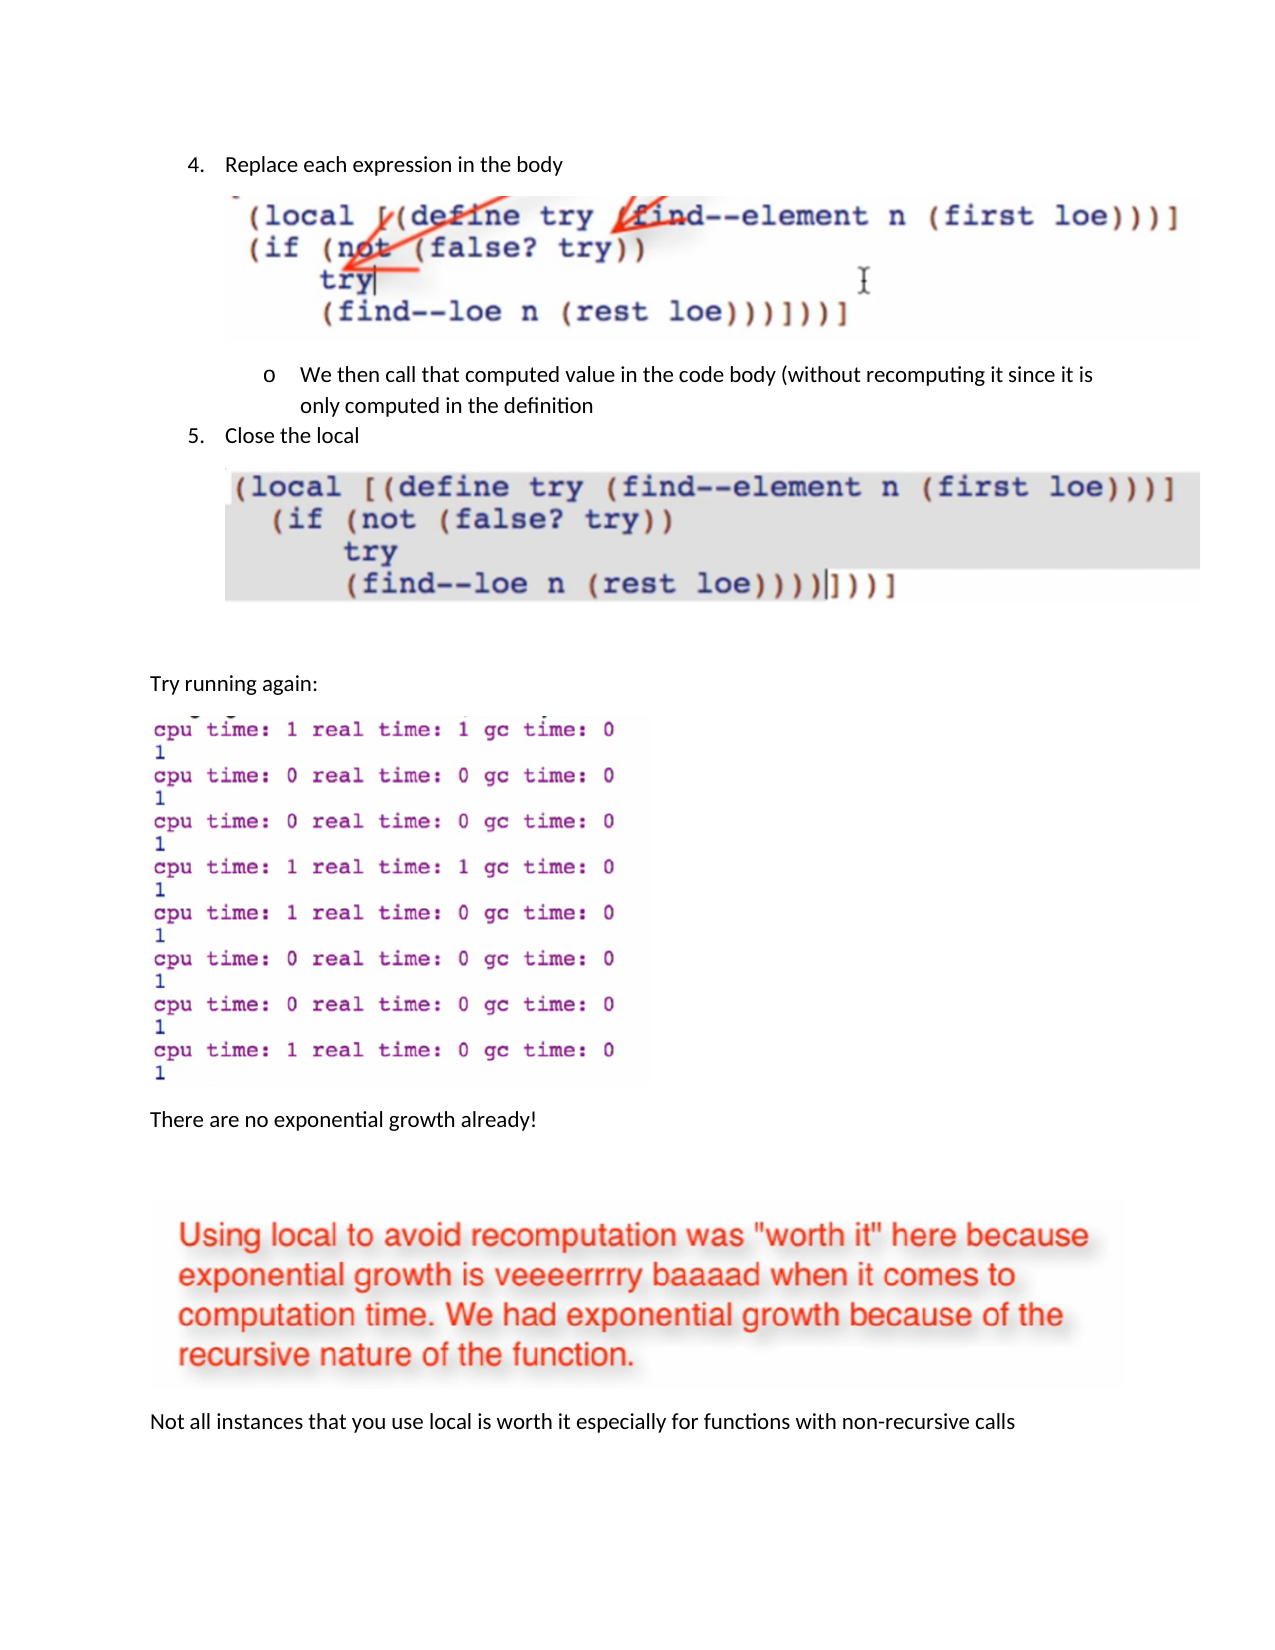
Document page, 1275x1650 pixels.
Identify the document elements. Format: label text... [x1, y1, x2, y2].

list Replace each expression in the body [187, 150, 1125, 178]
picture [150, 1198, 1125, 1389]
picture [225, 196, 1200, 341]
text There are no exponential growth already! [150, 1105, 1125, 1133]
text Try running again: [150, 669, 1125, 697]
list Close the local [187, 421, 1125, 449]
list We then call that computed value in the code body (without recomputing it since it is only computed in the definition [262, 360, 1125, 419]
picture [225, 468, 1200, 604]
text Not all instances that you use local is worth it especially for functions with non-recursive calls [150, 1407, 1125, 1435]
picture [150, 716, 651, 1087]
